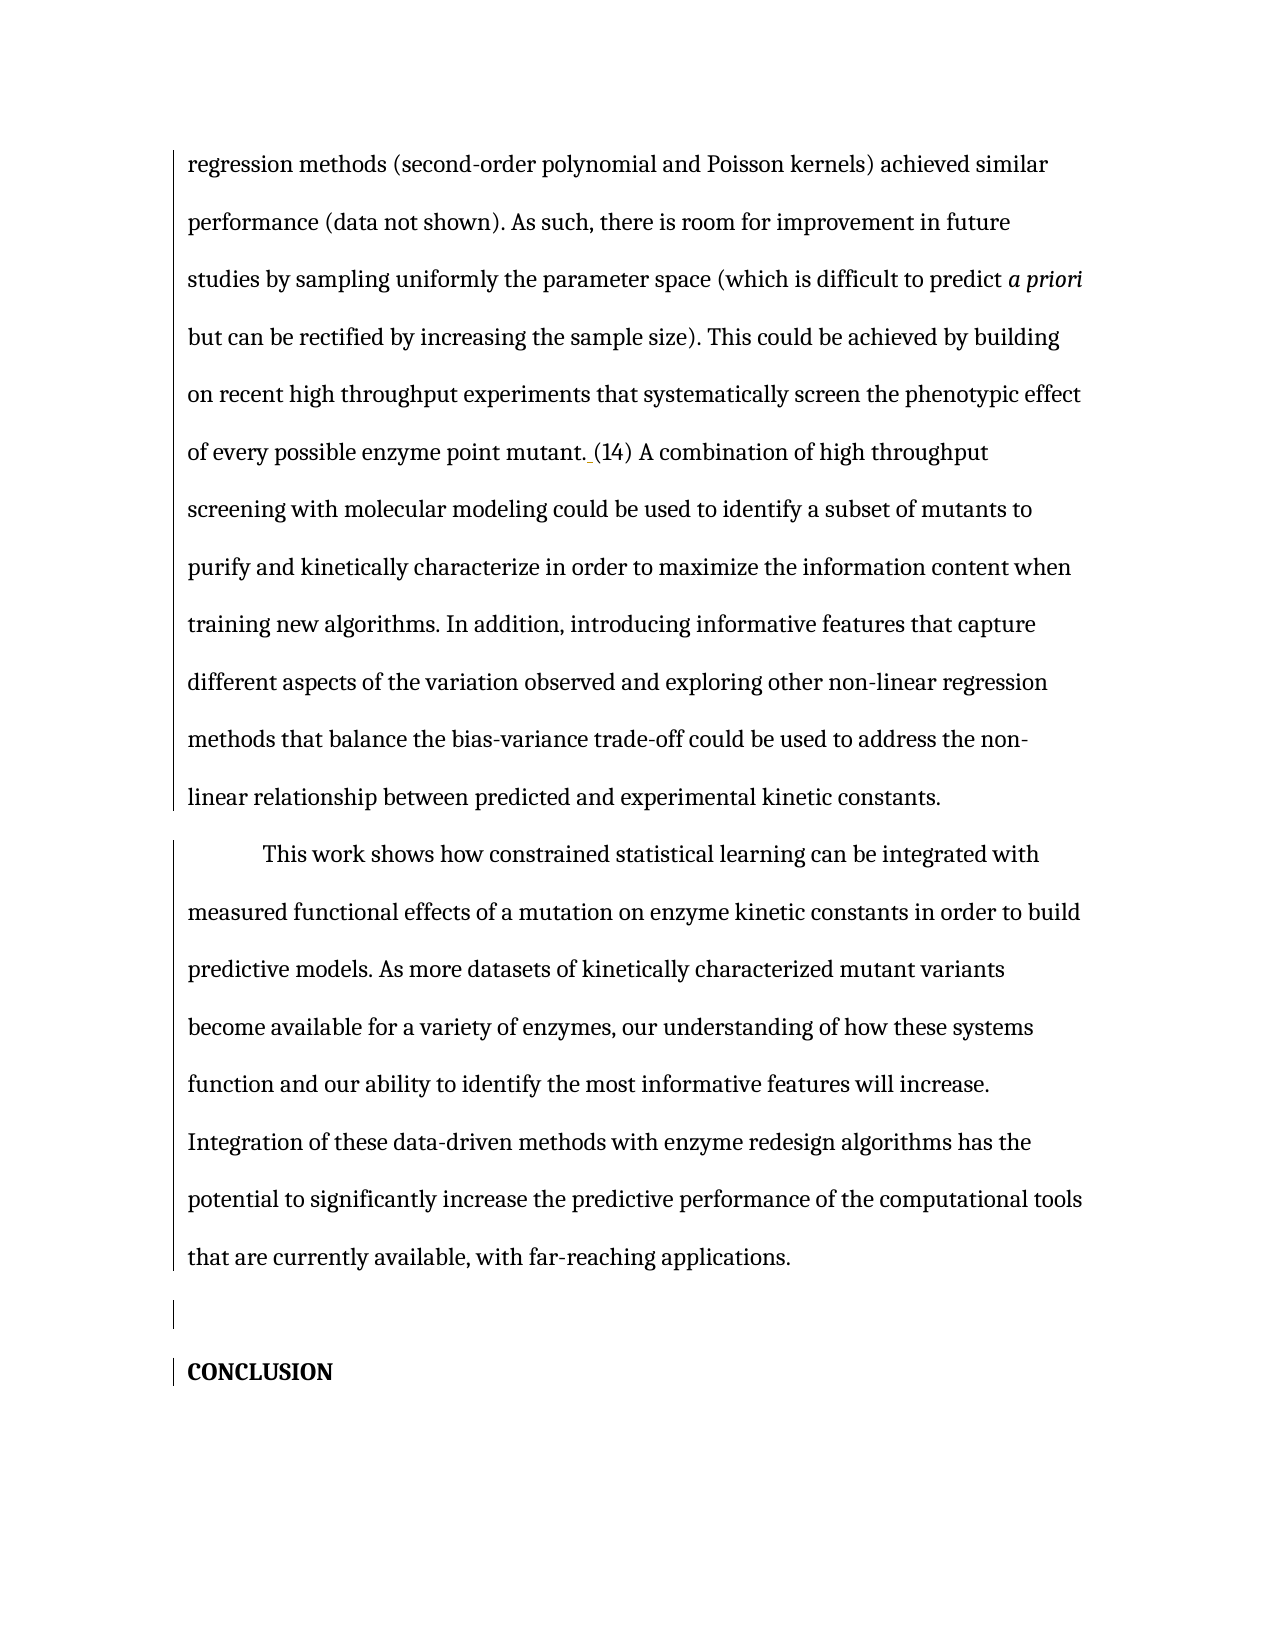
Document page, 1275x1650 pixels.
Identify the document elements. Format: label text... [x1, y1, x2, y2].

text This work shows how constrained statistical learning can be integrated with measured functional effects of a mutation on enzyme kinetic constants in order to build predictive models. As more datasets of kinetically characterized mutant variants become available for a variety of enzymes, our understanding of how these systems function and our ability to identify the most informative features will increase. Integration of these data-driven methods with enzyme redesign algorithms has the potential to significantly increase the predictive performance of the computational tools that are currently available, with far-reaching applications. [187, 840, 1087, 1271]
text CONCLUSION [187, 1357, 1087, 1386]
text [187, 150, 1087, 811]
